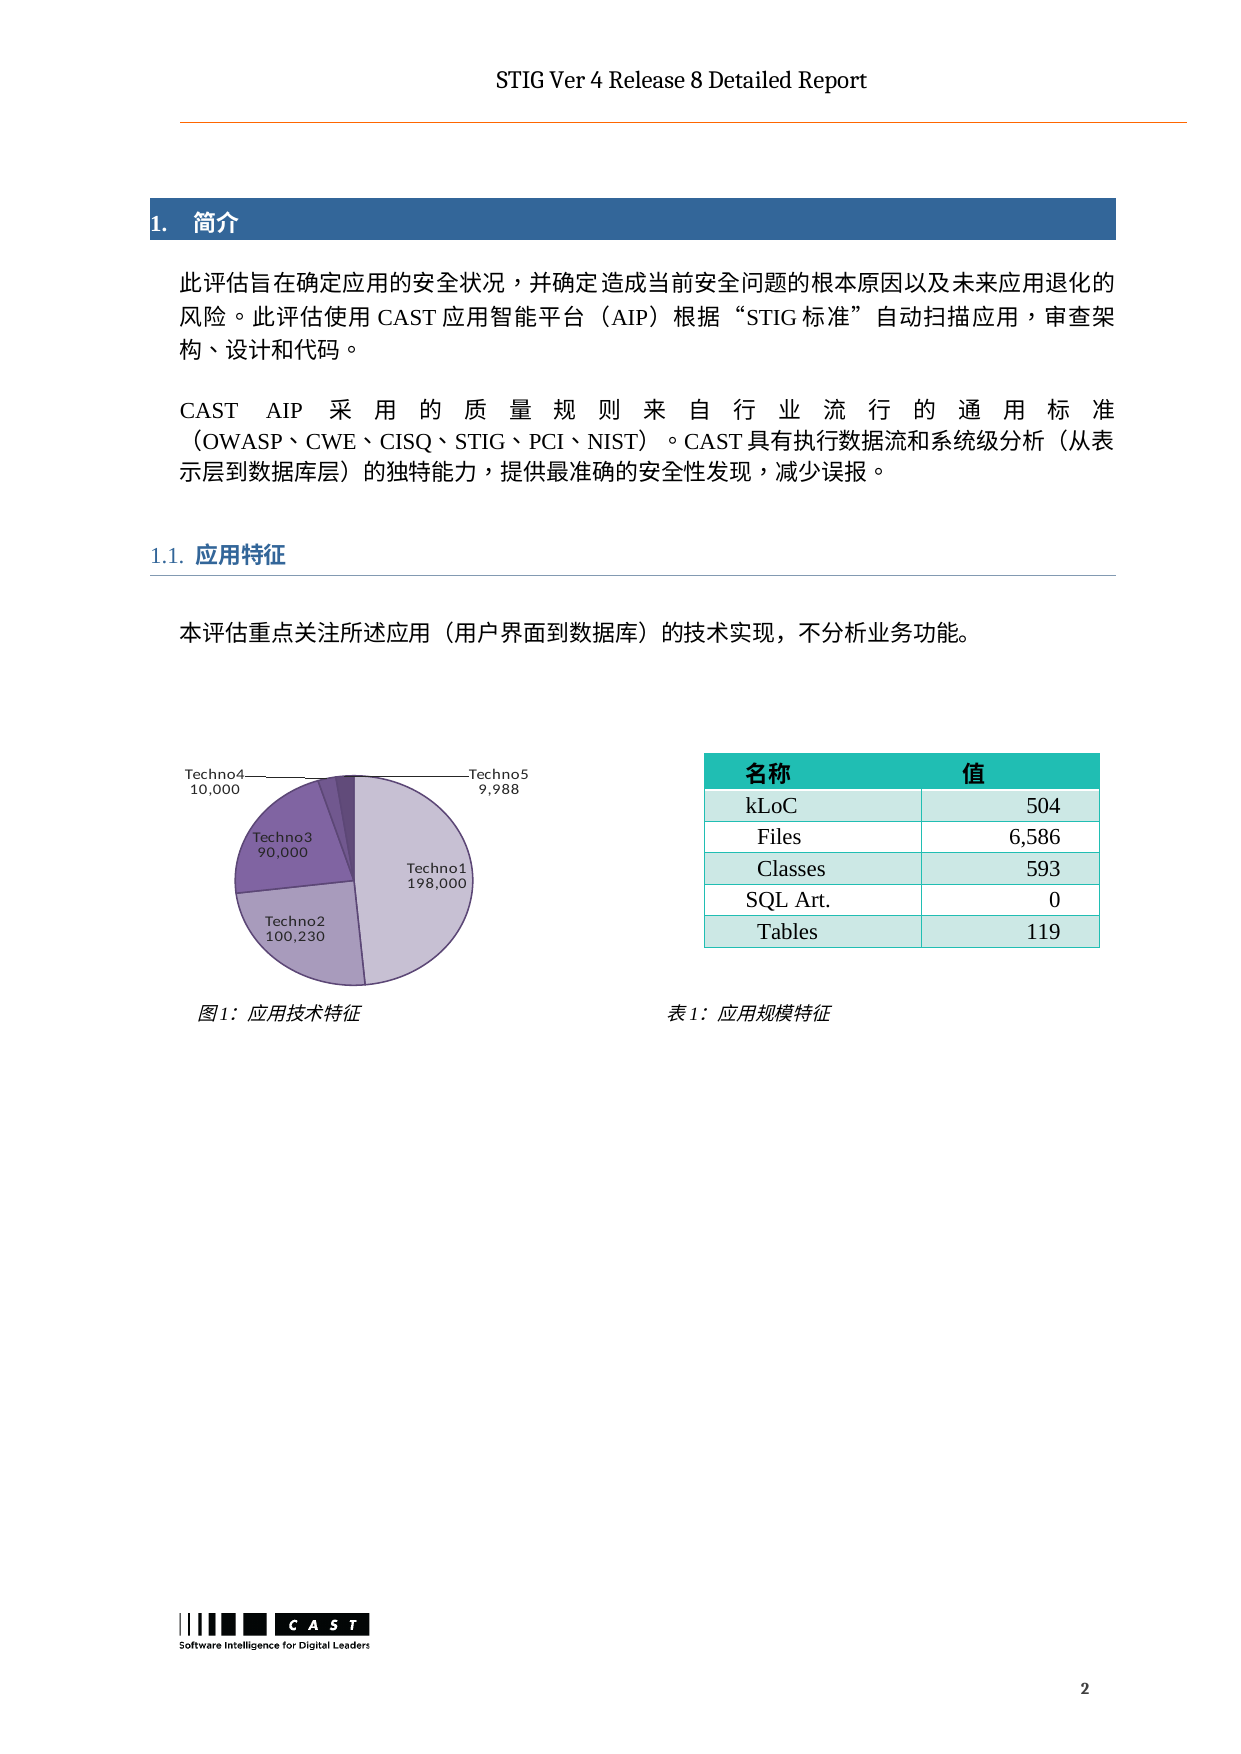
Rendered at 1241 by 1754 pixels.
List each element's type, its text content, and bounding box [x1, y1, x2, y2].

subtitle 简介 [150, 198, 1116, 240]
table_cell 119 [922, 916, 1099, 947]
text 图1：应用技术特征 表1：应用规模特征 [179, 999, 1116, 1026]
text CAST AIP采用的质量规则来自行业流行的通用标准（OWASP、CWE、CISQ、STIG、PCI、NIST）。CAST具有执行数据流和系统级分析（从表示层到数据库层）的独特能力，提供最准确的安全性发现，减少误报。 [179, 392, 1116, 487]
table_cell Files [705, 822, 921, 852]
table_cell SQL Art. [705, 885, 921, 915]
table_cell Classes [705, 853, 921, 884]
table_cell Tables [705, 916, 921, 947]
picture [179, 1613, 370, 1651]
text 此评估旨在确定应用的安全状况，并确定造成当前安全问题的根本原因以及未来应用退化的风险。此评估使用CAST应用智能平台（AIP）根据“STIG标准”自动扫描应用，审查架构、设计和代码。 [179, 265, 1116, 365]
text 本评估重点关注所述应用（用户界面到数据库）的技术实现，不分析业务功能。 [179, 615, 1116, 648]
table_cell 593 [922, 853, 1099, 884]
subtitle 应用特征 [150, 537, 1116, 575]
table_cell 504 [922, 791, 1099, 821]
table_header 值 [921, 754, 1099, 789]
table_cell 6,586 [922, 822, 1099, 852]
table_cell 0 [922, 885, 1099, 915]
table_header 名称 [705, 754, 921, 789]
table_cell kLoC [705, 791, 921, 821]
